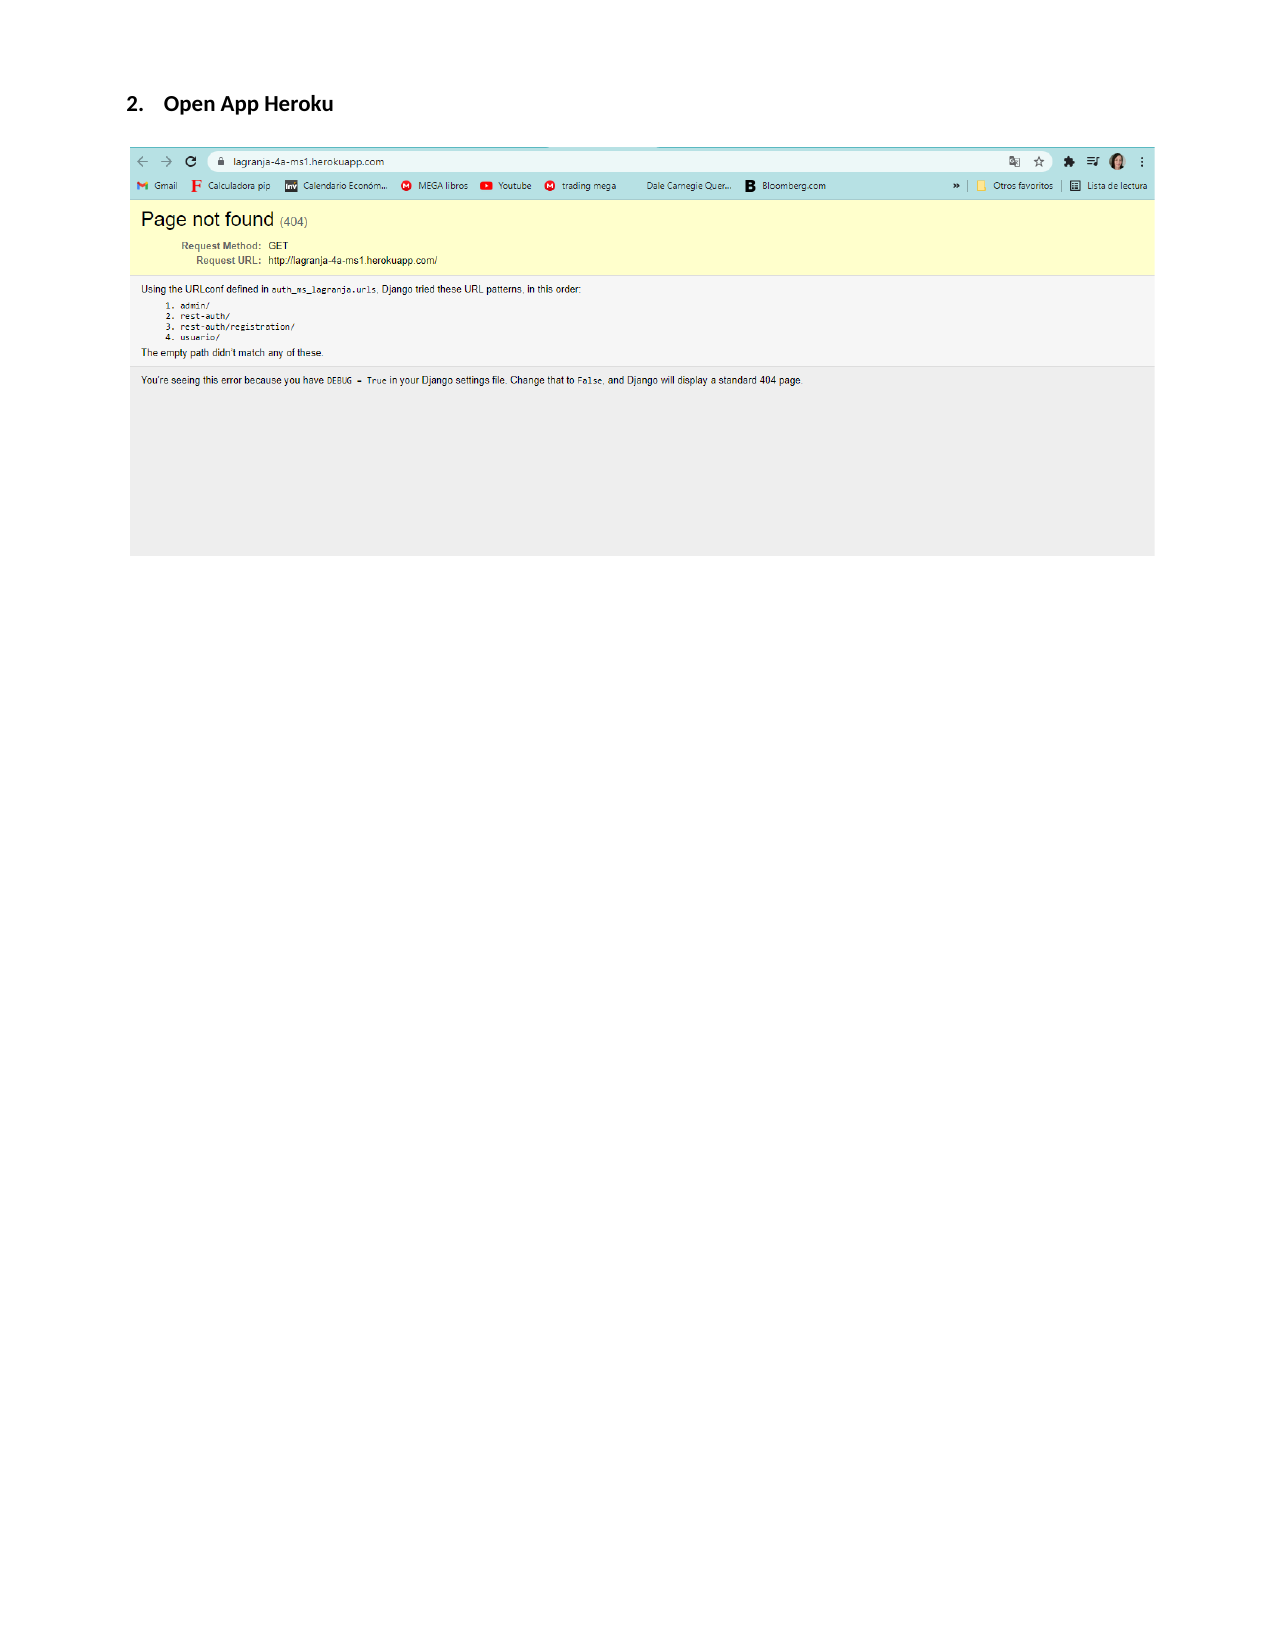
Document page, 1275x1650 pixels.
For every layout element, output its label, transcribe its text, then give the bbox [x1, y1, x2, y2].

picture [130, 147, 1154, 557]
list Open App Heroku [126, 89, 1200, 117]
